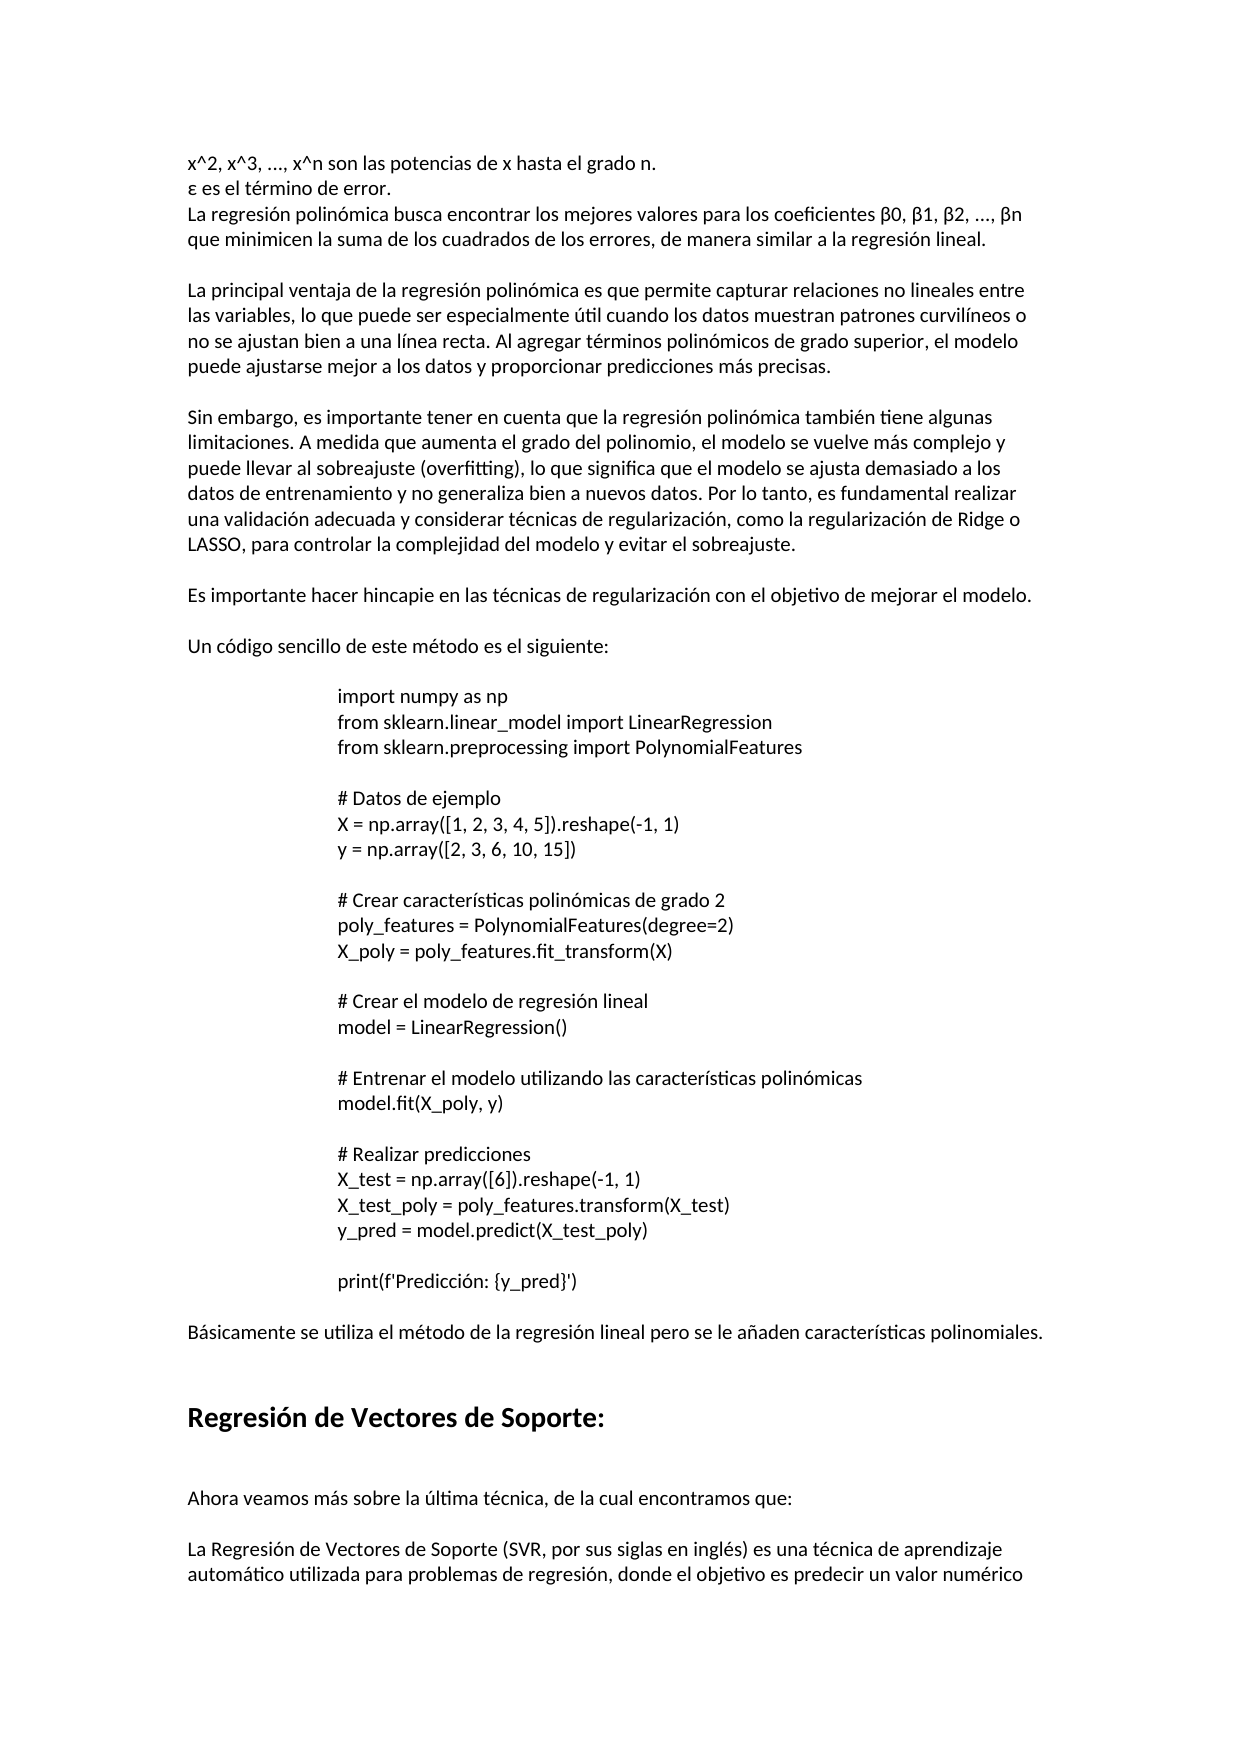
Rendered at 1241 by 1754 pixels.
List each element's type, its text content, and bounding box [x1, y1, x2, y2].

text model.fit(X_poly, y) [262, 1090, 1053, 1116]
text Es importante hacer hincapie en las técnicas de regularización con el objetivo de mejorar el modelo. [187, 582, 1053, 607]
text from sklearn.linear_model import LinearRegression [262, 709, 1053, 734]
text # Crear el modelo de regresión lineal [262, 989, 1053, 1014]
text from sklearn.preprocessing import PolynomialFeatures [262, 734, 1053, 760]
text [187, 1536, 1053, 1587]
text La principal ventaja de la regresión polinómica es que permite capturar relaciones no lineales entre las variables, lo que puede ser especialmente útil cuando los datos muestran patrones curvilíneos o no se ajustan bien a una línea recta. Al agregar términos polinómicos de grado superior, el modelo puede ajustarse mejor a los datos y proporcionar predicciones más precisas. [187, 277, 1053, 379]
text print(f'Predicción: {y_pred}') [262, 1268, 1053, 1294]
text # Entrenar el modelo utilizando las características polinómicas [262, 1065, 1053, 1090]
text model = LinearRegression() [262, 1014, 1053, 1039]
text Sin embargo, es importante tener en cuenta que la regresión polinómica también tiene algunas limitaciones. A medida que aumenta el grado del polinomio, el modelo se vuelve más complejo y puede llevar al sobreajuste (overfitting), lo que significa que el modelo se ajusta demasiado a los datos de entrenamiento y no generaliza bien a nuevos datos. Por lo tanto, es fundamental realizar una validación adecuada y considerar técnicas de regularización, como la regularización de Ridge o LASSO, para controlar la complejidad del modelo y evitar el sobreajuste. [187, 404, 1053, 557]
text poly_features = PolynomialFeatures(degree=2) [262, 912, 1053, 938]
text import numpy as np [262, 684, 1053, 709]
text # Datos de ejemplo [262, 785, 1053, 811]
text X_test_poly = poly_features.transform(X_test) [262, 1192, 1053, 1217]
text X_test = np.array([6]).reshape(-1, 1) [262, 1167, 1053, 1192]
text Un código sencillo de este método es el siguiente: [187, 633, 1053, 658]
text La regresión polinómica busca encontrar los mejores valores para los coeficientes β0, β1, β2, ..., βn que minimicen la suma de los cuadrados de los errores, de manera similar a la regresión lineal. [187, 201, 1053, 252]
text y_pred = model.predict(X_test_poly) [262, 1217, 1053, 1243]
text y = np.array([2, 3, 6, 10, 15]) [262, 836, 1053, 862]
text X = np.array([1, 2, 3, 4, 5]).reshape(-1, 1) [262, 811, 1053, 836]
subtitle Regresión de Vectores de Soporte: [187, 1399, 1053, 1435]
text Básicamente se utiliza el método de la regresión lineal pero se le añaden características polinomiales. [187, 1319, 1053, 1344]
text ε es el término de error. [187, 175, 1053, 201]
text # Realizar predicciones [262, 1141, 1053, 1167]
text # Crear características polinómicas de grado 2 [262, 887, 1053, 912]
text Ahora veamos más sobre la última técnica, de la cual encontramos que: [187, 1485, 1053, 1510]
text X_poly = poly_features.fit_transform(X) [262, 938, 1053, 963]
text x^2, x^3, ..., x^n son las potencias de x hasta el grado n. [187, 150, 1053, 175]
